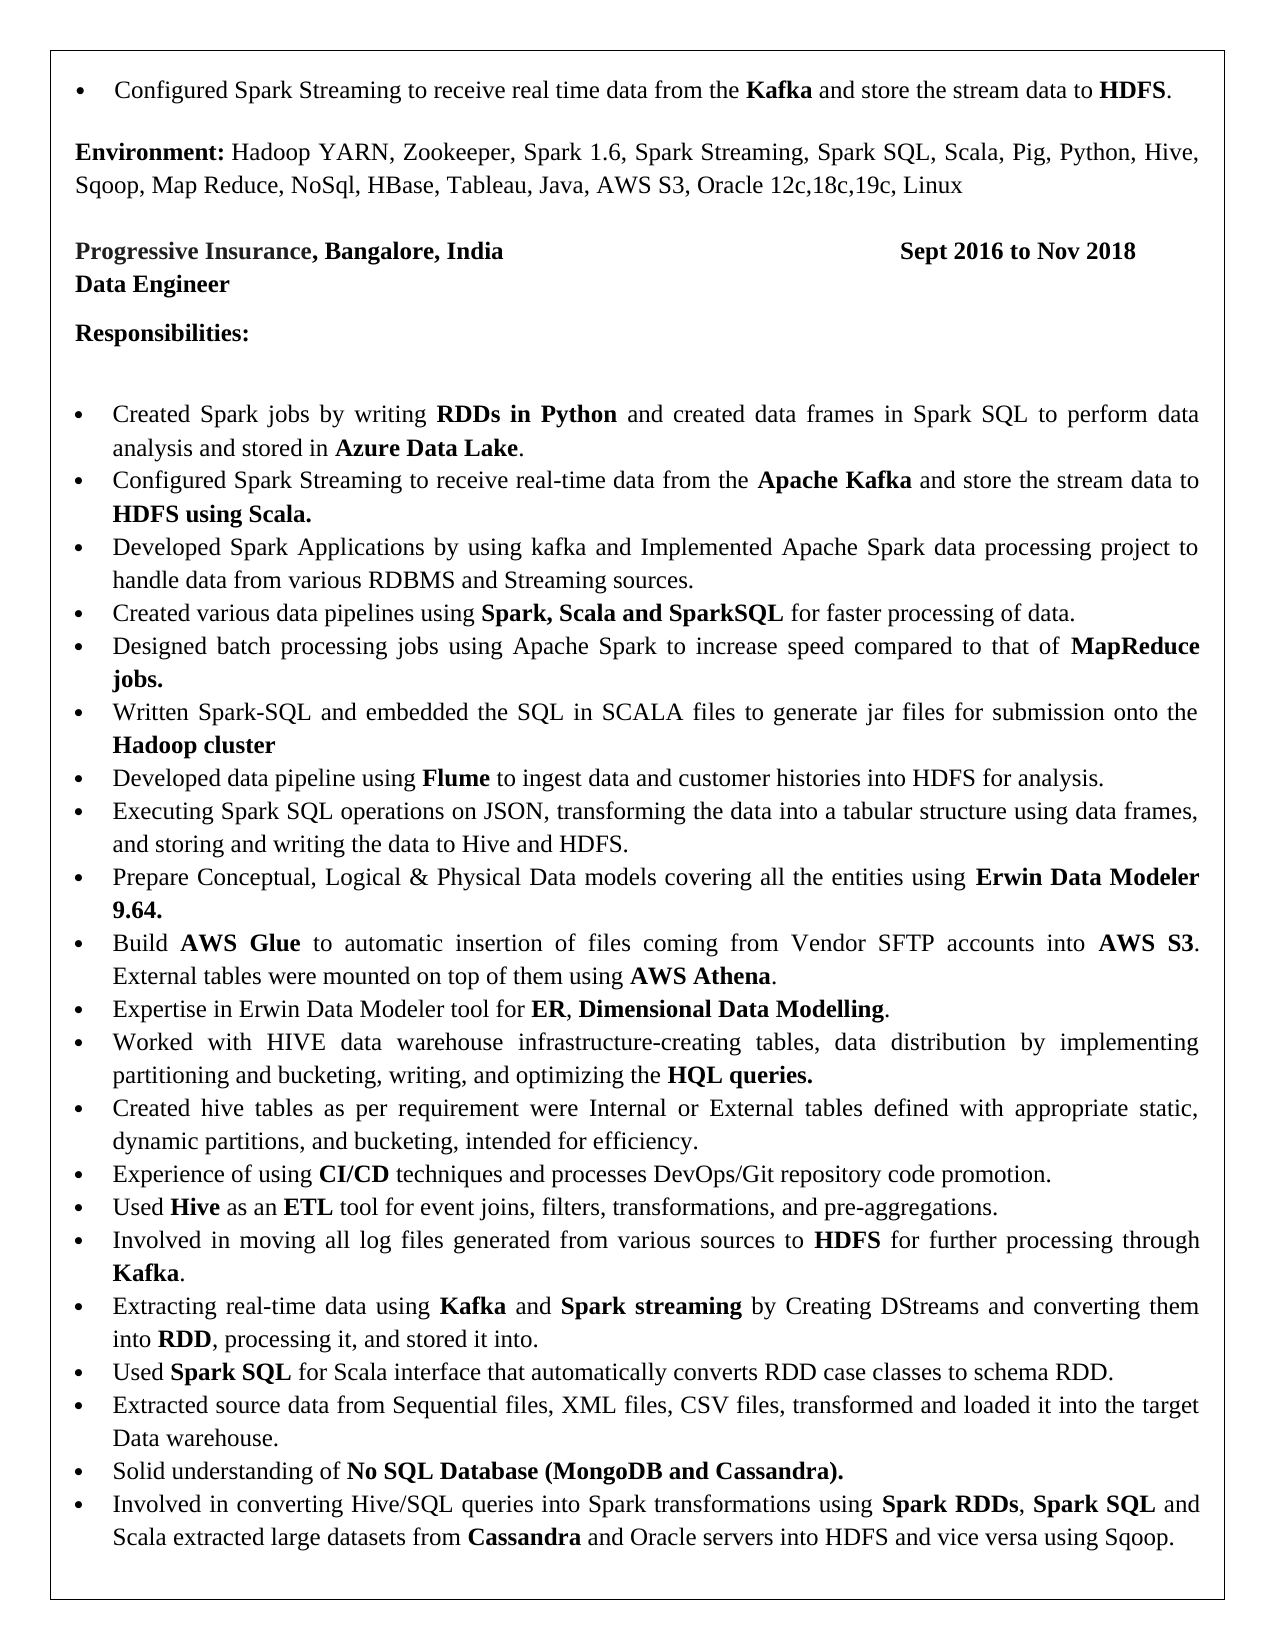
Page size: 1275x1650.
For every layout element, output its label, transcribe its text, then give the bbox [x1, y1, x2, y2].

list Prepare Conceptual, Logical & Physical Data models covering all the entities using Erwin Data Modeler 9.64. [75, 862, 1200, 924]
list Designed batch processing jobs using Apache Spark to increase speed compared to that of MapReduce jobs. [75, 631, 1200, 692]
list Executing Spark SQL operations on JSON, transforming the data into a tabular structure using data frames, and storing and writing the data to Hive and HDFS. [75, 796, 1200, 858]
list Developed data pipeline using Flume to ingest data and customer histories into HDFS for analysis. [75, 763, 1200, 792]
list Developed Spark Applications by using kafka and Implemented Apache Spark data processing project to handle data from various RDBMS and Streaming sources. [75, 532, 1200, 593]
text Data Engineer [75, 269, 1200, 298]
list Solid understanding of No SQL Database (MongoDB and Cassandra). [75, 1456, 1200, 1485]
list Extracting real-time data using Kafka and Spark streaming by Creating DStreams and converting them into RDD, processing it, and stored it into. [75, 1291, 1200, 1353]
list Configured Spark Streaming to receive real time data from the Kafka and store the stream data to HDFS. [77, 75, 1200, 104]
list Build AWS Glue to automatic insertion of files coming from Vendor SFTP accounts into AWS S3. External tables were mounted on top of them using AWS Athena. [75, 928, 1200, 990]
text Progressive Insurance, Bangalore, India Sept 2016 to Nov 2018 [312, 236, 1200, 265]
list Created various data pipelines using Spark, Scala and SparkSQL for faster processing of data. [75, 598, 1200, 626]
list Involved in converting Hive/SQL queries into Spark transformations using Spark RDDs, Spark SQL and Scala extracted large datasets from Cassandra and Oracle servers into HDFS and vice versa using Sqoop. [75, 1489, 1200, 1551]
list Used Spark SQL for Scala interface that automatically converts RDD case classes to schema RDD. [75, 1357, 1200, 1386]
list Used Hive as an ETL tool for event joins, filters, transformations, and pre-aggregations. [75, 1192, 1200, 1221]
list Involved in moving all log files generated from various sources to HDFS for further processing through Kafka. [75, 1225, 1200, 1287]
list Experience of using CI/CD techniques and processes DevOps/Git repository code promotion. [75, 1159, 1200, 1188]
list Created Spark jobs by writing RDDs in Python and created data frames in Spark SQL to perform data analysis and stored in Azure Data Lake. [75, 399, 1200, 461]
list Extracted source data from Sequential files, XML files, CSV files, transformed and loaded it into the target Data warehouse. [75, 1390, 1200, 1452]
text Responsibilities: [75, 318, 1200, 347]
list Created hive tables as per requirement were Internal or External tables defined with appropriate static, dynamic partitions, and bucketing, intended for efficiency. [75, 1093, 1200, 1155]
list Worked with HIVE data warehouse infrastructure-creating tables, data distribution by implementing partitioning and bucketing, writing, and optimizing the HQL queries. [75, 1027, 1200, 1089]
text Environment: Hadoop YARN, Zookeeper, Spark 1.6, Spark Streaming, Spark SQL, Scala, Pig, Python, Hive, Sqoop, Map Reduce, NoSql, HBase, Tableau, Java, AWS S3, Oracle 12c,18c,19c, Linux [75, 137, 1200, 199]
list Expertise in Erwin Data Modeler tool for ER, Dimensional Data Modelling. [75, 994, 1200, 1023]
list Configured Spark Streaming to receive real-time data from the Apache Kafka and store the stream data to HDFS using Scala. [75, 466, 1200, 527]
list Written Spark-SQL and embedded the SQL in SCALA files to generate jar files for submission onto the Hadoop cluster [75, 697, 1200, 758]
